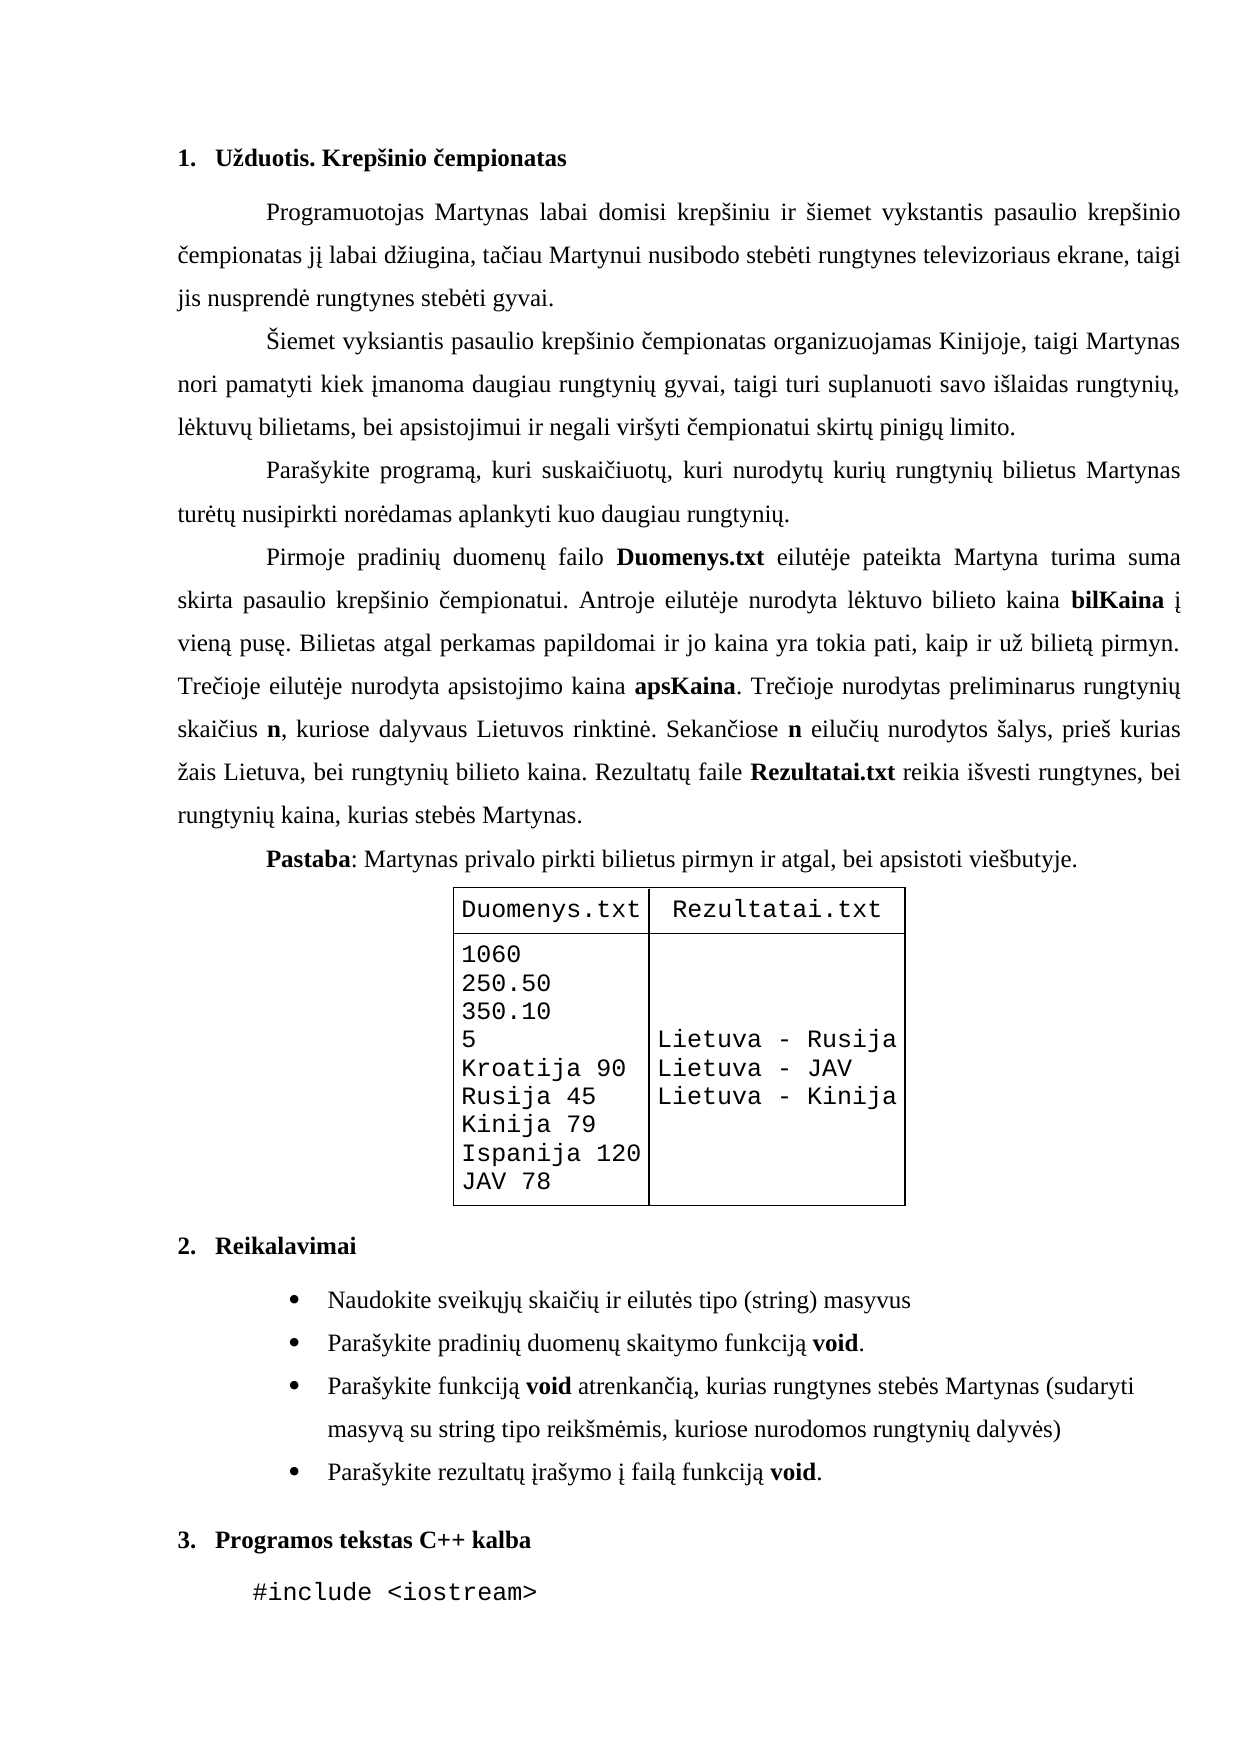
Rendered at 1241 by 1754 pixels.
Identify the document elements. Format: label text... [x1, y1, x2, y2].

list Naudokite sveikųjų skaičių ir eilutės tipo (string) masyvus [290, 1285, 1181, 1314]
list Parašykite pradinių duomenų skaitymo funkciją void. [290, 1328, 1181, 1357]
list Parašykite rezultatų įrašymo į failą funkciją void. [290, 1457, 1181, 1486]
table_cell Lietuva - Rusija Lietuva - JAV Lietuva - Kinija [650, 934, 904, 1204]
list #include <iostream> [252, 1579, 1181, 1608]
text Programuotojas Martynas labai domisi krepšiniu ir šiemet vykstantis pasaulio krepšinio čempionatas jį labai džiugina, tačiau Martynui nusibodo stebėti rungtynes televizoriaus ekrane, taigi jis nusprendė rungtynes stebėti gyvai. [177, 197, 1181, 312]
list Užduotis. Krepšinio čempionatas [177, 143, 1181, 172]
table_header Duomenys.txt [454, 888, 649, 932]
text Šiemet vyksiantis pasaulio krepšinio čempionatas organizuojamas Kinijoje, taigi Martynas nori pamatyti kiek įmanoma daugiau rungtynių gyvai, taigi turi suplanuoti savo išlaidas rungtynių, lėktuvų bilietams, bei apsistojimui ir negali viršyti čempionatui skirtų pinigų limito. [177, 326, 1181, 441]
list Reikalavimai [177, 1231, 1181, 1260]
text Pastaba: Martynas privalo pirkti bilietus pirmyn ir atgal, bei apsistoti viešbutyje. [177, 844, 1181, 872]
list Programos tekstas C++ kalba [177, 1526, 1181, 1554]
text Pirmoje pradinių duomenų failo Duomenys.txt eilutėje pateikta Martyna turima suma skirta pasaulio krepšinio čempionatui. Antroje eilutėje nurodyta lėktuvo bilieto kaina bilKaina į vieną pusę. Bilietas atgal perkamas papildomai ir jo kaina yra tokia pati, kaip ir už bilietą pirmyn. Trečioje eilutėje nurodyta apsistojimo kaina apsKaina. Trečioje nurodytas preliminarus rungtynių skaičius n, kuriose dalyvaus Lietuvos rinktinė. Sekančiose n eilučių nurodytos šalys, prieš kurias žais Lietuva, bei rungtynių bilieto kaina. Rezultatų faile Rezultatai.txt reikia išvesti rungtynes, bei rungtynių kaina, kurias stebės Martynas. [177, 542, 1181, 829]
table_header Rezultatai.txt [650, 888, 904, 932]
list Parašykite funkciją void atrenkančią, kurias rungtynes stebės Martynas (sudaryti masyvą su string tipo reikšmėmis, kuriose nurodomos rungtynių dalyvės) [290, 1371, 1181, 1443]
table_cell 1060 250.50 350.10 5 Kroatija 90 Rusija 45 Kinija 79 Ispanija 120 JAV 78 [454, 934, 648, 1204]
text Parašykite programą, kuri suskaičiuotų, kuri nurodytų kurių rungtynių bilietus Martynas turėtų nusipirkti norėdamas aplankyti kuo daugiau rungtynių. [177, 456, 1181, 527]
